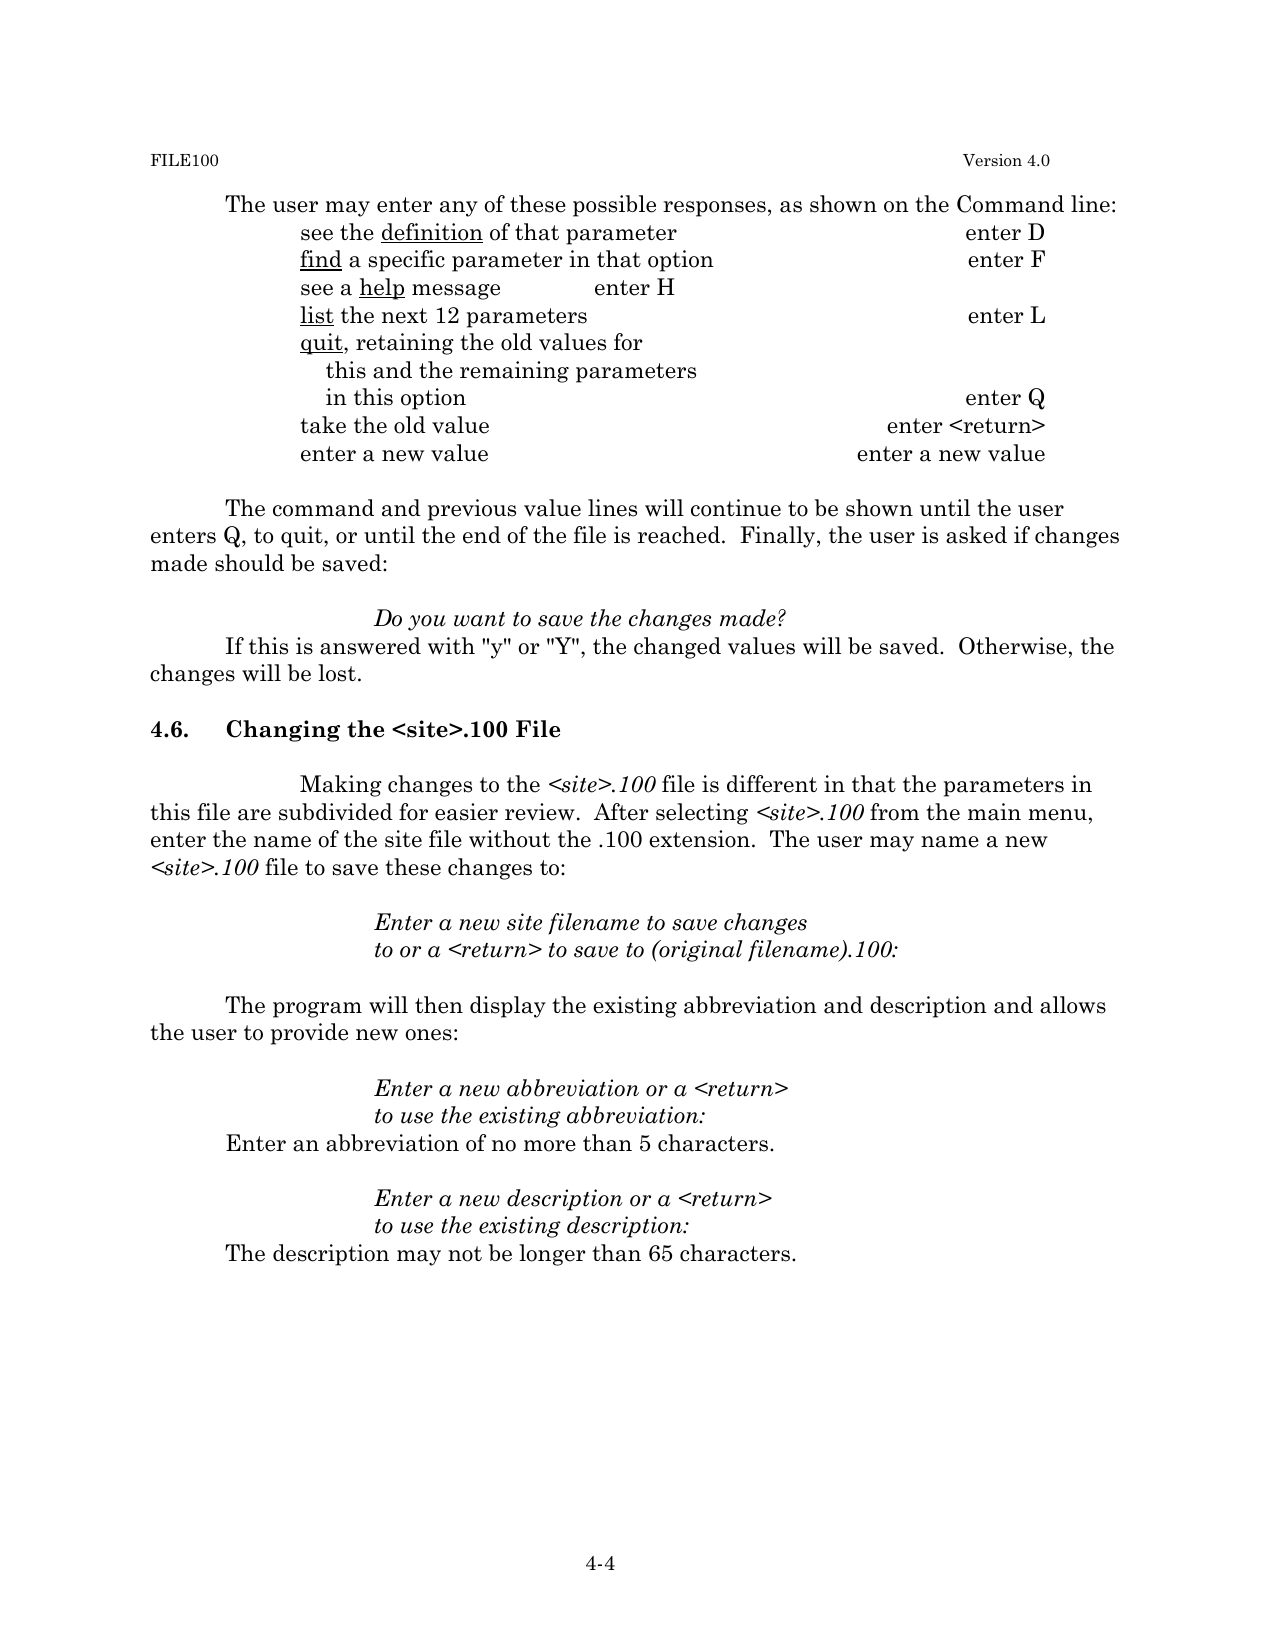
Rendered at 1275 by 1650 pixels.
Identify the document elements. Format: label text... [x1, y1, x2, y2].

text this and the remaining parameters [150, 356, 1125, 383]
text in this option enter Q [150, 383, 1125, 411]
text quit, retaining the old values for [150, 328, 1125, 356]
text to or a <return> to save to (original filename).100: [150, 935, 1125, 963]
text Enter an abbreviation of no more than 5 characters. [150, 1128, 1125, 1156]
text to use the existing abbreviation: [150, 1101, 1125, 1128]
text 4.6. Changing the <site>.100 File [150, 714, 1125, 742]
text Enter a new site filename to save changes [150, 908, 1125, 935]
text Enter a new description or a <return> [150, 1184, 1125, 1211]
text If this is answered with "y" or "Y", the changed values will be saved. Otherwise, the changes will be lost. [150, 632, 1125, 687]
text find a specific parameter in that option enter F [150, 245, 1125, 273]
text Making changes to the <site>.100 file is different in that the parameters in this file are subdivided for easier review. After selecting <site>.100 from the main menu, enter the name of the site file without the .100 extension. The user may name a new <site>.100 file to save these changes to: [150, 770, 1125, 880]
text to use the existing description: [150, 1211, 1125, 1239]
text The description may not be longer than 65 characters. [150, 1239, 1125, 1267]
text list the next 12 parameters enter L [150, 300, 1125, 328]
text The program will then display the existing abbreviation and description and allows the user to provide new ones: [150, 991, 1125, 1046]
text Do you want to save the changes made? [150, 604, 1125, 632]
text see a help message enter H [150, 273, 1125, 300]
text The command and previous value lines will continue to be shown until the user enters Q, to quit, or until the end of the file is reached. Finally, the user is asked if changes made should be saved: [150, 494, 1125, 576]
text Enter a new abbreviation or a <return> [150, 1073, 1125, 1101]
text see the definition of that parameter enter D [150, 218, 1125, 245]
text The user may enter any of these possible responses, as shown on the Command line: [150, 190, 1125, 218]
text enter a new value enter a new value [150, 438, 1125, 466]
text take the old value enter <return> [150, 411, 1125, 438]
